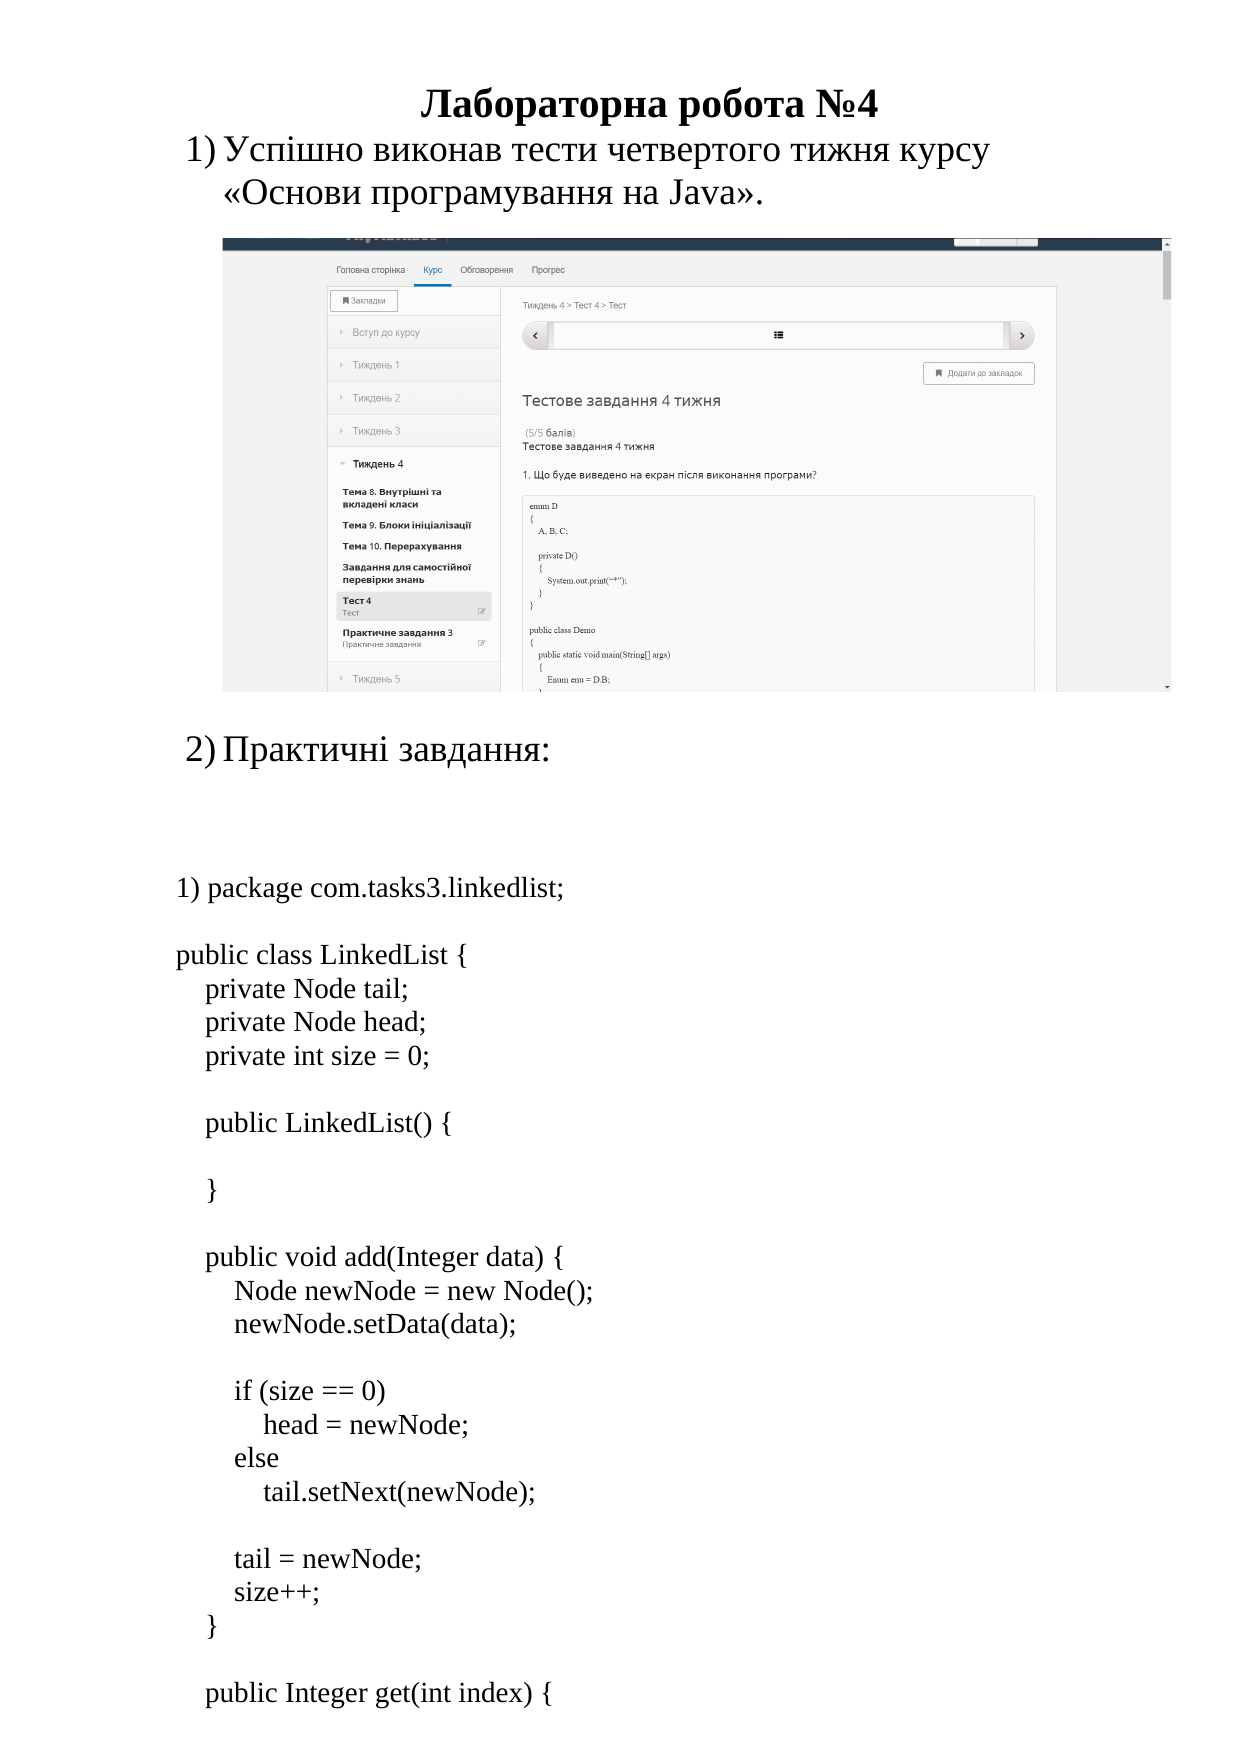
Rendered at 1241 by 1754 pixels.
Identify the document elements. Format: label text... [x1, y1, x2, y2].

text 1) package com.tasks3.linkedlist; [176, 870, 1121, 904]
text public void add(Integer data) { [176, 1239, 1121, 1273]
text tail = newNode; [176, 1541, 1121, 1574]
text public class LinkedList { [176, 937, 1121, 971]
text size++; [176, 1574, 1121, 1608]
subtitle Успішно виконав тести четвертого тижня курсу «Основи програмування на Java». [185, 127, 1090, 213]
text private int size = 0; [176, 1038, 1121, 1071]
text public LinkedList() { [176, 1105, 1121, 1138]
text newNode.setData(data); [176, 1306, 1121, 1340]
text if (size == 0) [176, 1373, 1121, 1407]
text private Node head; [176, 1004, 1121, 1038]
text } [176, 1608, 1121, 1642]
text Лабораторна робота №4 [421, 79, 1121, 127]
text } [176, 1172, 1121, 1206]
text else [176, 1440, 1121, 1474]
picture [222, 238, 1172, 692]
text head = newNode; [176, 1407, 1121, 1440]
text Node newNode = new Node(); [176, 1273, 1121, 1306]
text public Integer get(int index) { [176, 1675, 1121, 1709]
list Практичні завдання: [185, 726, 1121, 769]
text private Node tail; [176, 971, 1121, 1004]
text tail.setNext(newNode); [176, 1474, 1121, 1507]
